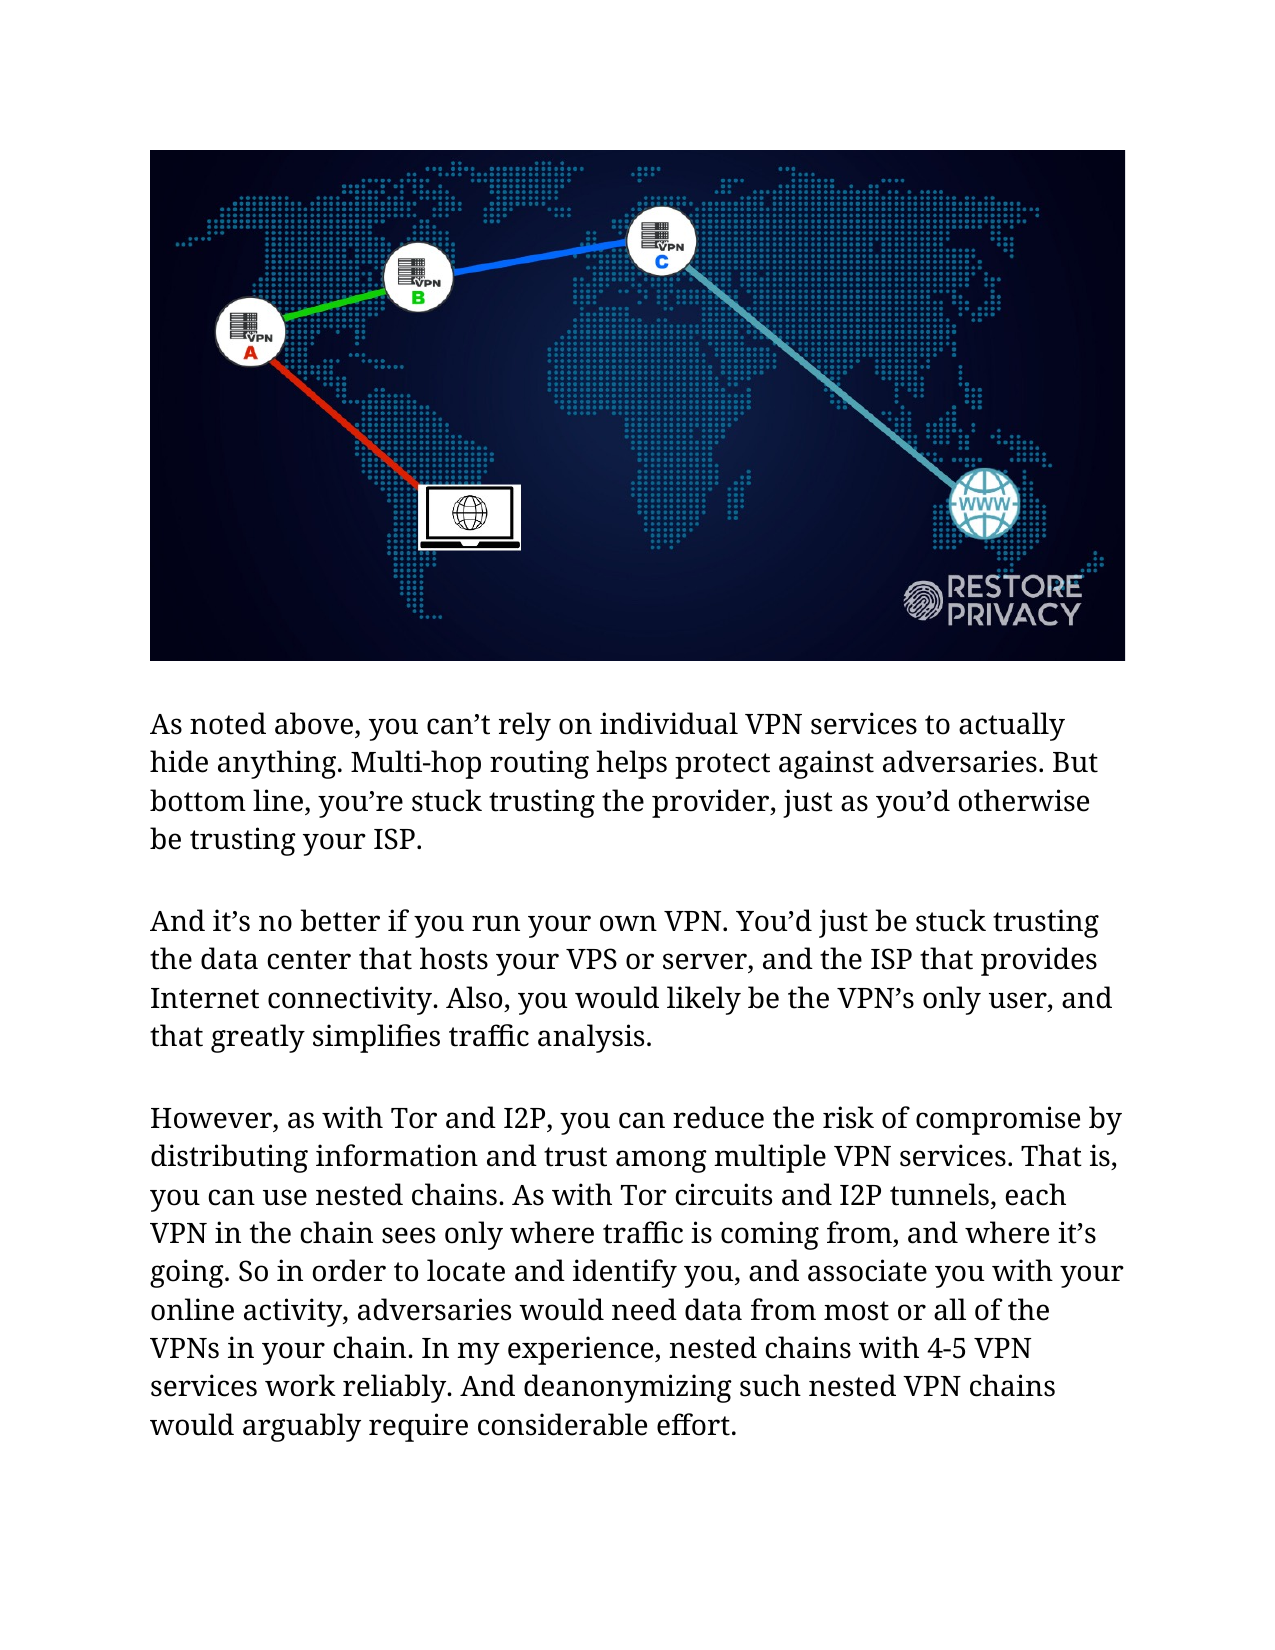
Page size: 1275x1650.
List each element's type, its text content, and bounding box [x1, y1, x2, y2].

text And it’s no better if you run your own VPN. You’d just be stuck trusting the data center that hosts your VPS or server, and the ISP that provides Internet connectivity. Also, you would likely be the VPN’s only user, and that greatly simplifies traffic analysis. [150, 901, 1125, 1055]
text As noted above, you can’t rely on individual VPN services to actually hide anything. Multi-hop routing helps protect against adversaries. But bottom line, you’re stuck trusting the provider, just as you’d otherwise be trusting your ISP. [150, 704, 1125, 858]
text However, as with Tor and I2P, you can reduce the risk of compromise by distributing information and trust among multiple VPN services. That is, you can use nested chains. As with Tor circuits and I2P tunnels, each VPN in the chain sees only where traffic is coming from, and where it’s going. So in order to locate and identify you, and associate you with your online activity, adversaries would need data from most or all of the VPNs in your chain. In my experience, nested chains with 4-5 VPN services work reliably. And deanonymizing such nested VPN chains would arguably require considerable effort. [150, 1098, 1125, 1443]
picture [150, 150, 1125, 661]
